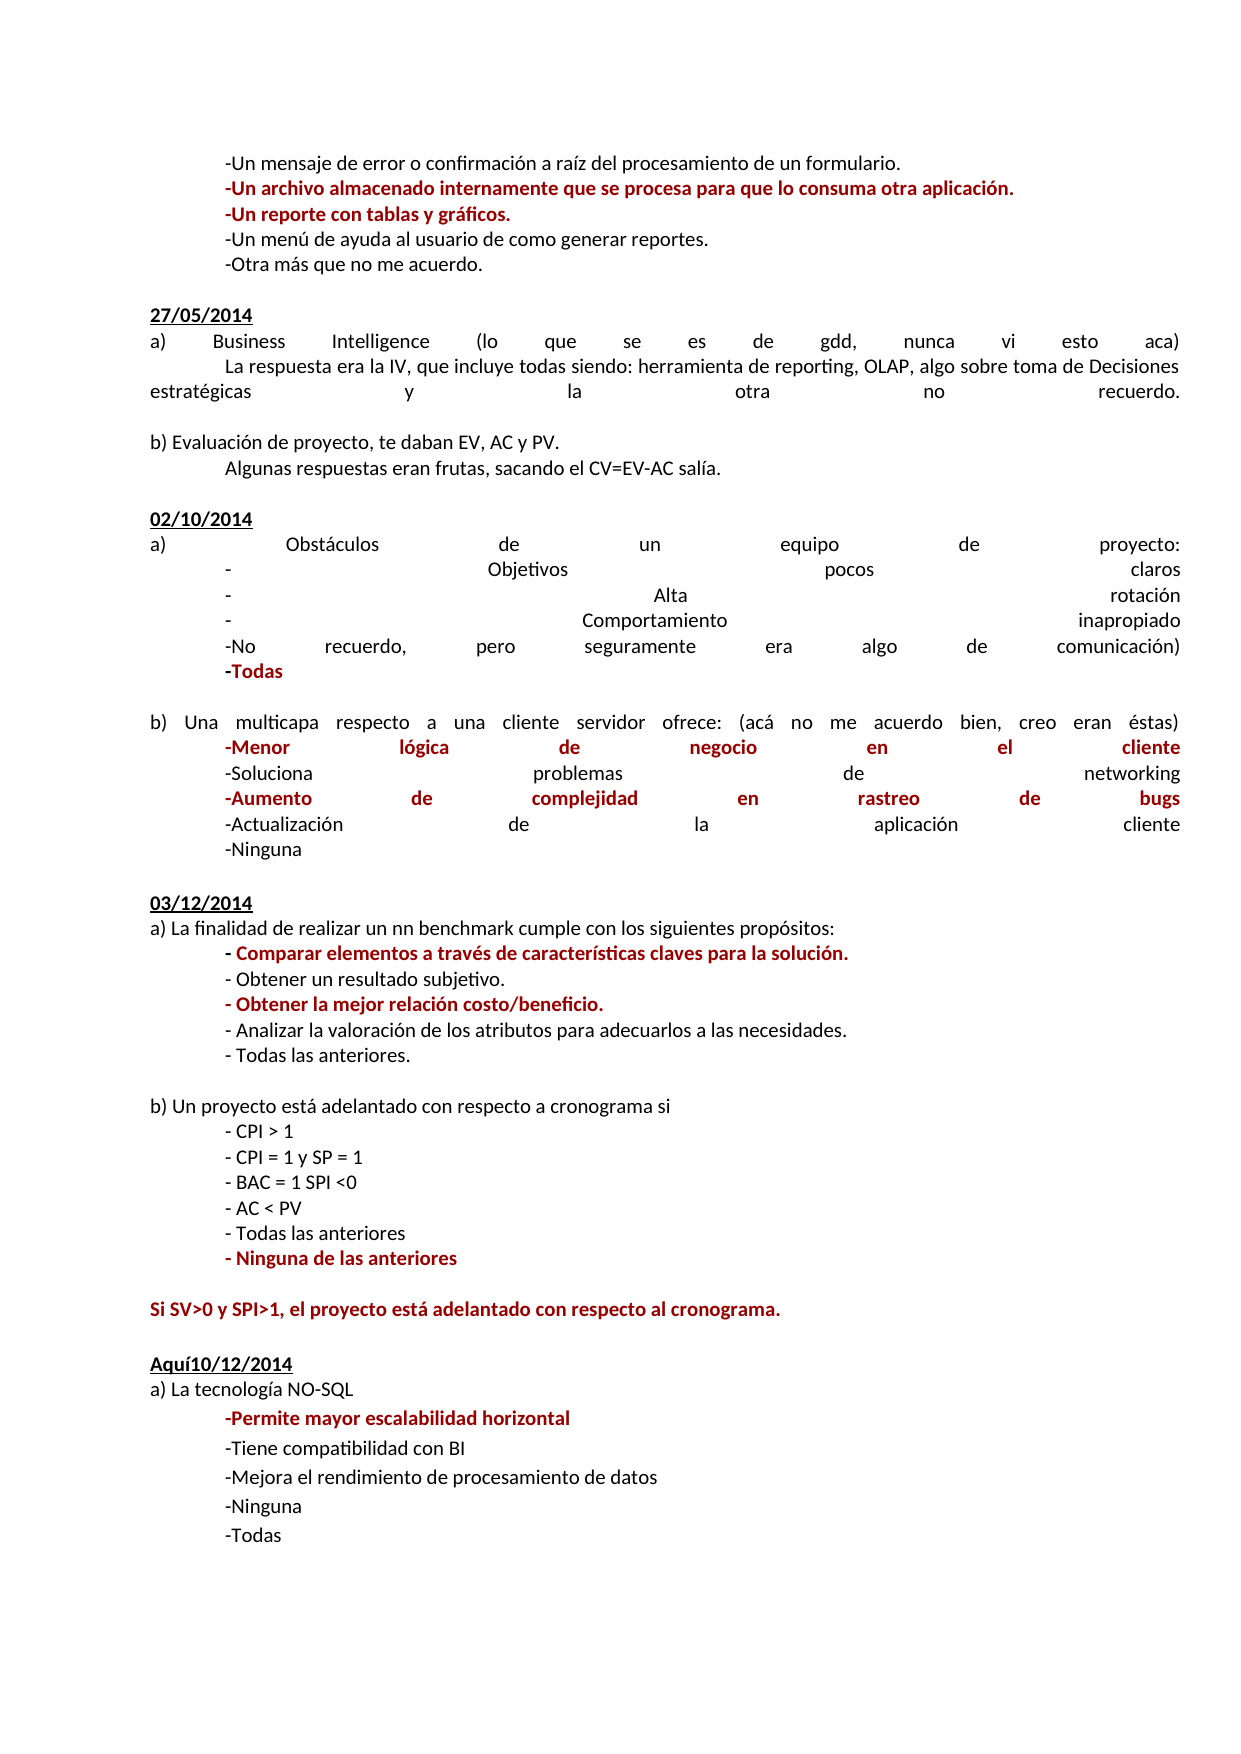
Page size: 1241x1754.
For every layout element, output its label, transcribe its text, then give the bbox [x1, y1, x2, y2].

text Algunas respuestas eran frutas, sacando el CV=EV-AC salía. [150, 455, 1181, 480]
text Aquí10/12/2014 [150, 1351, 1181, 1376]
text - Todas las anteriores - Ninguna de las anteriores [150, 1220, 1181, 1271]
text - AC < PV [150, 1195, 1181, 1220]
text -Un mensaje de error o confirmación a raíz del procesamiento de un formulario. [225, 150, 1181, 175]
text Si SV>0 y SPI>1, el proyecto está adelantado con respecto al cronograma. [150, 1296, 1181, 1322]
text a) La finalidad de realizar un nn benchmark cumple con los siguientes propósitos: - Comparar elementos a través de características claves para la solución. - Obtener un resultado subjetivo. - Obtener la mejor relación costo/beneficio. - Analizar la valoración de los atributos para adecuarlos a las necesidades. - Todas las anteriores. b) Un proyecto está adelantado con respecto a cronograma si - CPI > 1 [150, 915, 1181, 1144]
text -Otra más que no me acuerdo. [225, 252, 1181, 277]
text - CPI = 1 y SP = 1 [150, 1144, 1181, 1169]
text 02/10/2014 [150, 506, 1181, 531]
text - BAC = 1 SPI <0 [150, 1169, 1181, 1195]
text 27/05/2014 [150, 302, 1181, 328]
text -Un archivo almacenado internamente que se procesa para que lo consuma otra aplicación. [225, 175, 1181, 201]
text -Un menú de ayuda al usuario de como generar reportes. [225, 226, 1181, 252]
text a) Obstáculos de un equipo de proyecto: - Objetivos pocos claros - Alta rotación - Comportamiento inapropiado -No recuerdo, pero seguramente era algo de comunicación) -Todas b) Una multicapa respecto a una cliente servidor ofrece: (acá no me acuerdo bien, creo eran éstas) -Menor lógica de negocio en el cliente -Soluciona problemas de networking -Aumento de complejidad en rastreo de bugs -Actualización de la aplicación cliente -Ninguna [150, 531, 1181, 862]
text 03/12/2014 [150, 890, 1181, 915]
text a) Business Intelligence (lo que se es de gdd, nunca vi esto aca) La respuesta era la IV, que incluye todas siendo: herramienta de reporting, OLAP, algo sobre toma de Decisiones estratégicas y la otra no recuerdo. b) Evaluación de proyecto, te daban EV, AC y PV. [150, 328, 1181, 455]
text -Un reporte con tablas y gráficos. [225, 201, 1181, 226]
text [150, 1376, 1181, 1577]
